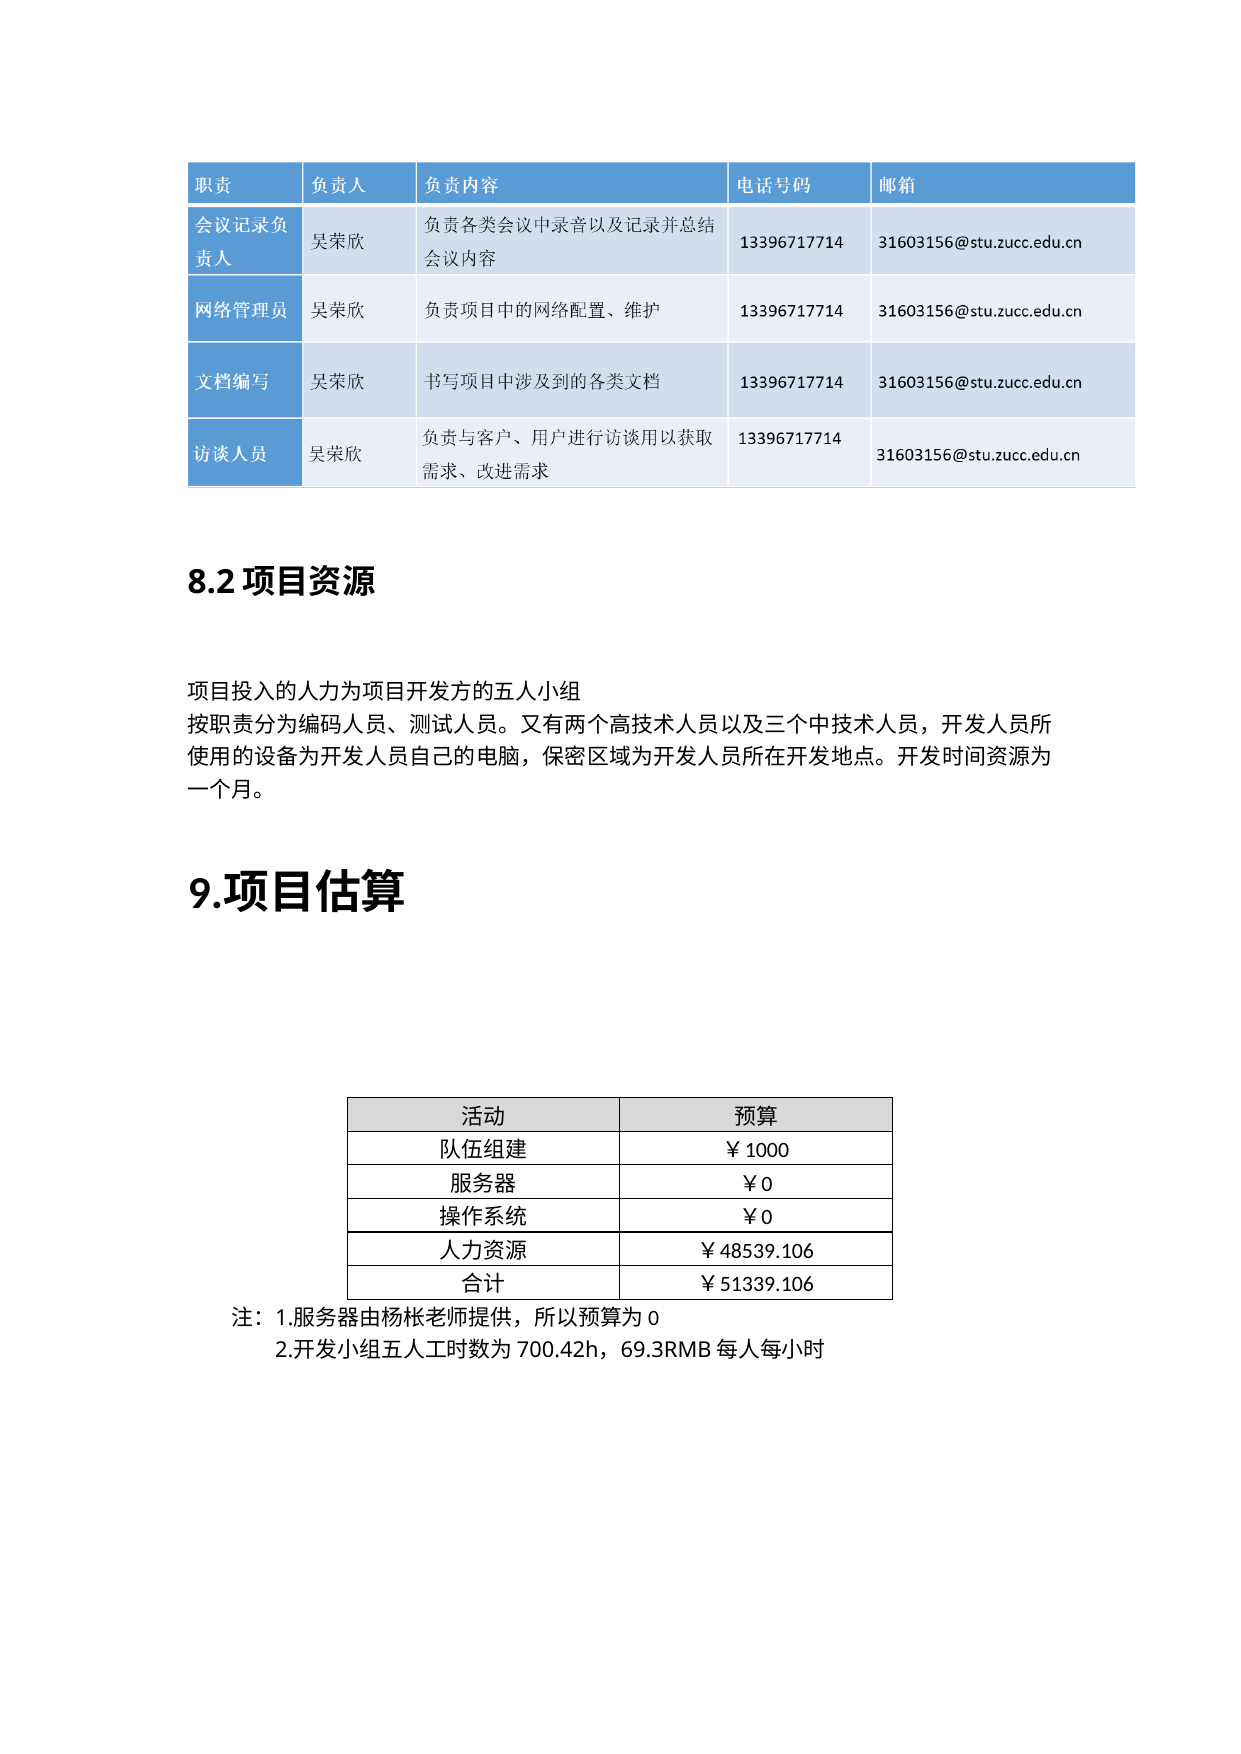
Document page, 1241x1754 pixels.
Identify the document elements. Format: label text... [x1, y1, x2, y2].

table_cell ￥0 [620, 1165, 892, 1198]
table_header 活动 [348, 1098, 619, 1131]
table_cell ￥1000 [620, 1132, 892, 1164]
subtitle 9.项目估算 [187, 839, 1053, 937]
subtitle 8.2项目资源 [187, 547, 1053, 612]
table_cell ￥48539.106 [620, 1233, 892, 1265]
table_cell 队伍组建 [348, 1132, 619, 1164]
picture [187, 162, 1136, 491]
table_cell 人力资源 [348, 1233, 619, 1265]
table_header 预算 [620, 1098, 892, 1131]
table_cell ￥0 [620, 1199, 892, 1231]
table_cell 操作系统 [348, 1199, 619, 1231]
table_cell ￥51339.106 [620, 1266, 892, 1298]
text 注：1.服务器由杨枨老师提供，所以预算为0 [187, 1299, 1053, 1332]
table_cell 服务器 [348, 1165, 619, 1198]
text 按职责分为编码人员、测试人员。又有两个高技术人员以及三个中技术人员，开发人员所使用的设备为开发人员自己的电脑，保密区域为开发人员所在开发地点。开发时间资源为一个月。 [187, 706, 1053, 804]
text 2.开发小组五人工时数为700.42h，69.3RMB每人每小时 [187, 1332, 1053, 1364]
text 项目投入的人力为项目开发方的五人小组 [187, 674, 1053, 706]
table_cell 合计 [348, 1266, 619, 1298]
